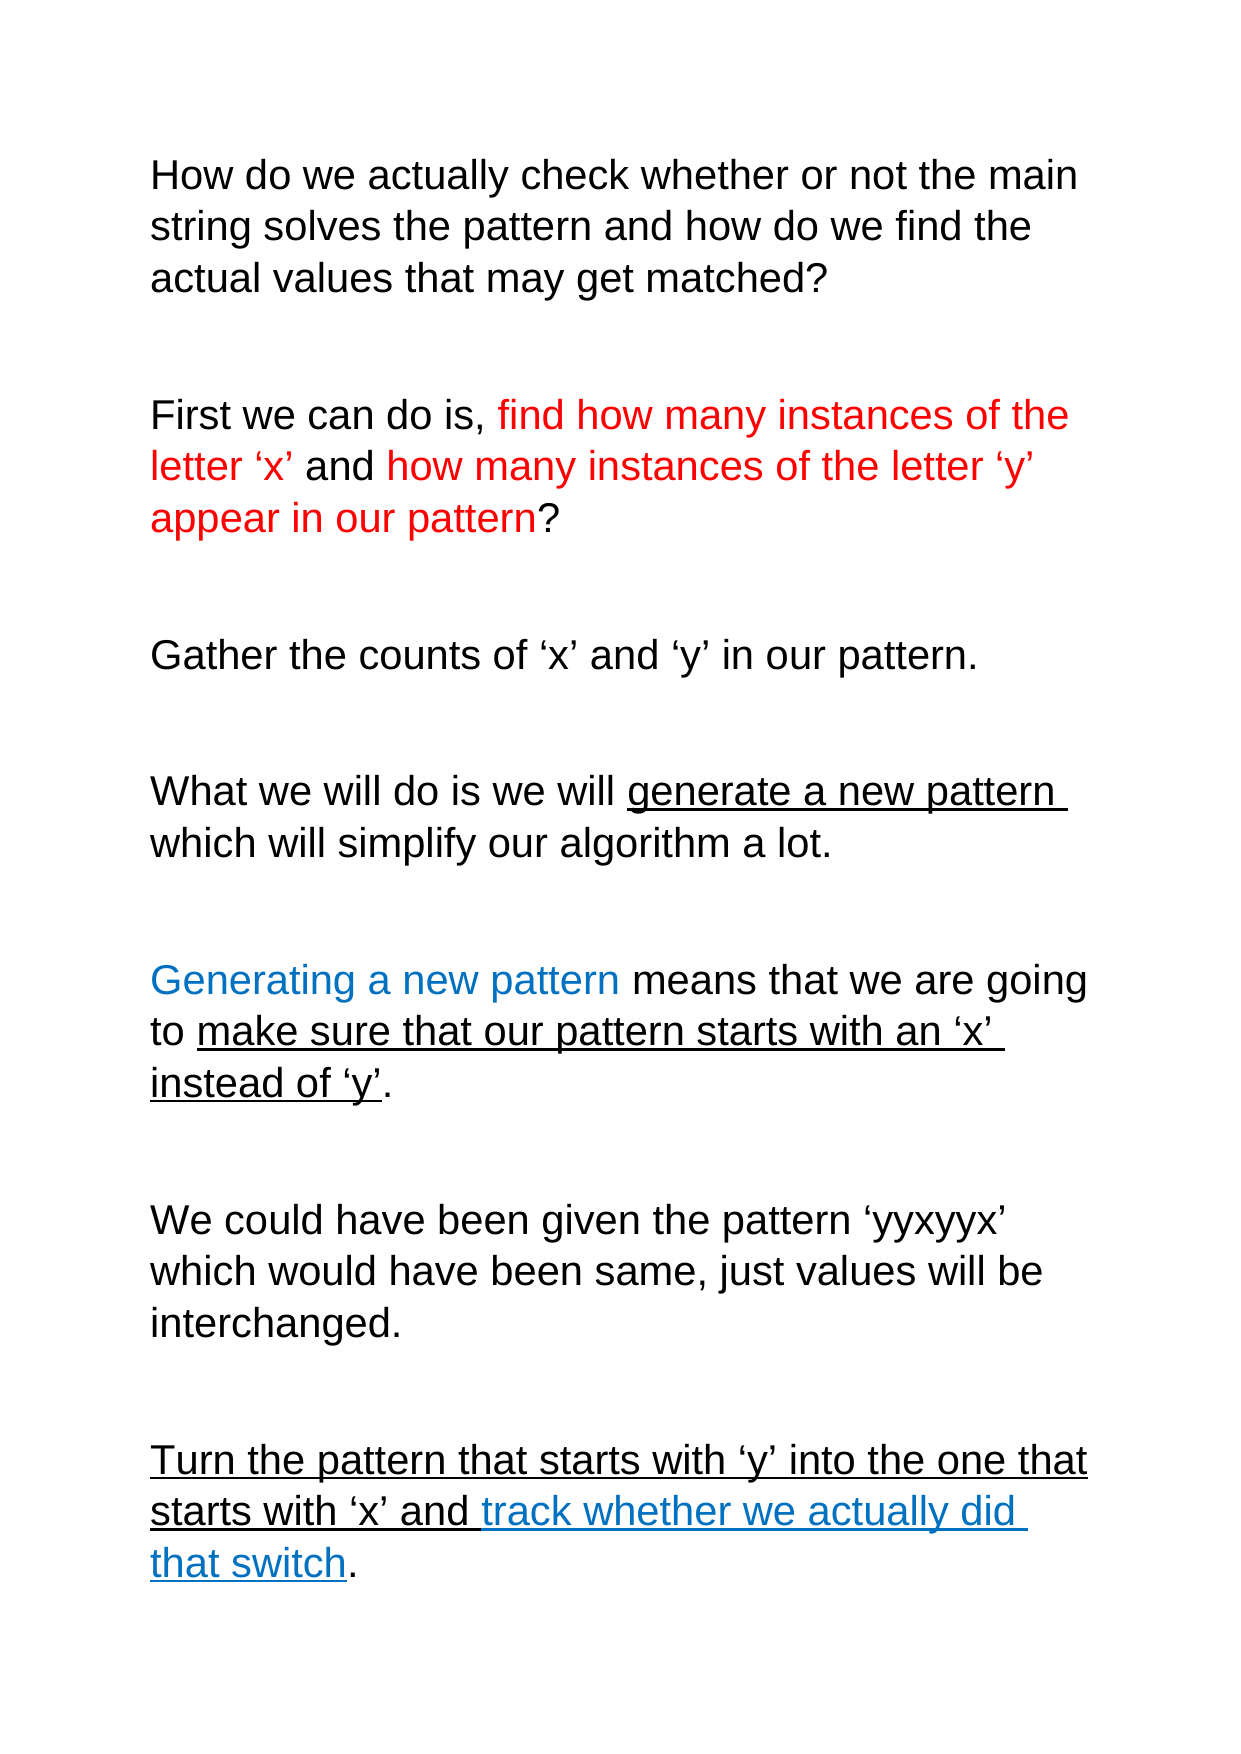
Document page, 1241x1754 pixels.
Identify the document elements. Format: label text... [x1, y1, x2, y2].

text We could have been given the pattern ‘yyxyyx’ which would have been same, just values will be interchanged. [150, 1195, 1090, 1346]
text First we can do is, find how many instances of the letter ‘x’ and how many instances of the letter ‘y’ appear in our pattern? [150, 390, 1090, 541]
text Gather the counts of ‘x’ and ‘y’ in our pattern. [150, 630, 1090, 678]
text Generating a new pattern means that we are going to make sure that our pattern starts with an ‘x’ instead of ‘y’. [150, 955, 1090, 1106]
text Turn the pattern that starts with ‘y’ into the one that starts with ‘x’ and track whether we actually did that switch. [150, 1435, 1090, 1586]
text What we will do is we will generate a new pattern which will simplify our algorithm a lot. [150, 767, 1090, 866]
text How do we actually check whether or not the main string solves the pattern and how do we find the actual values that may get matched? [150, 150, 1090, 301]
